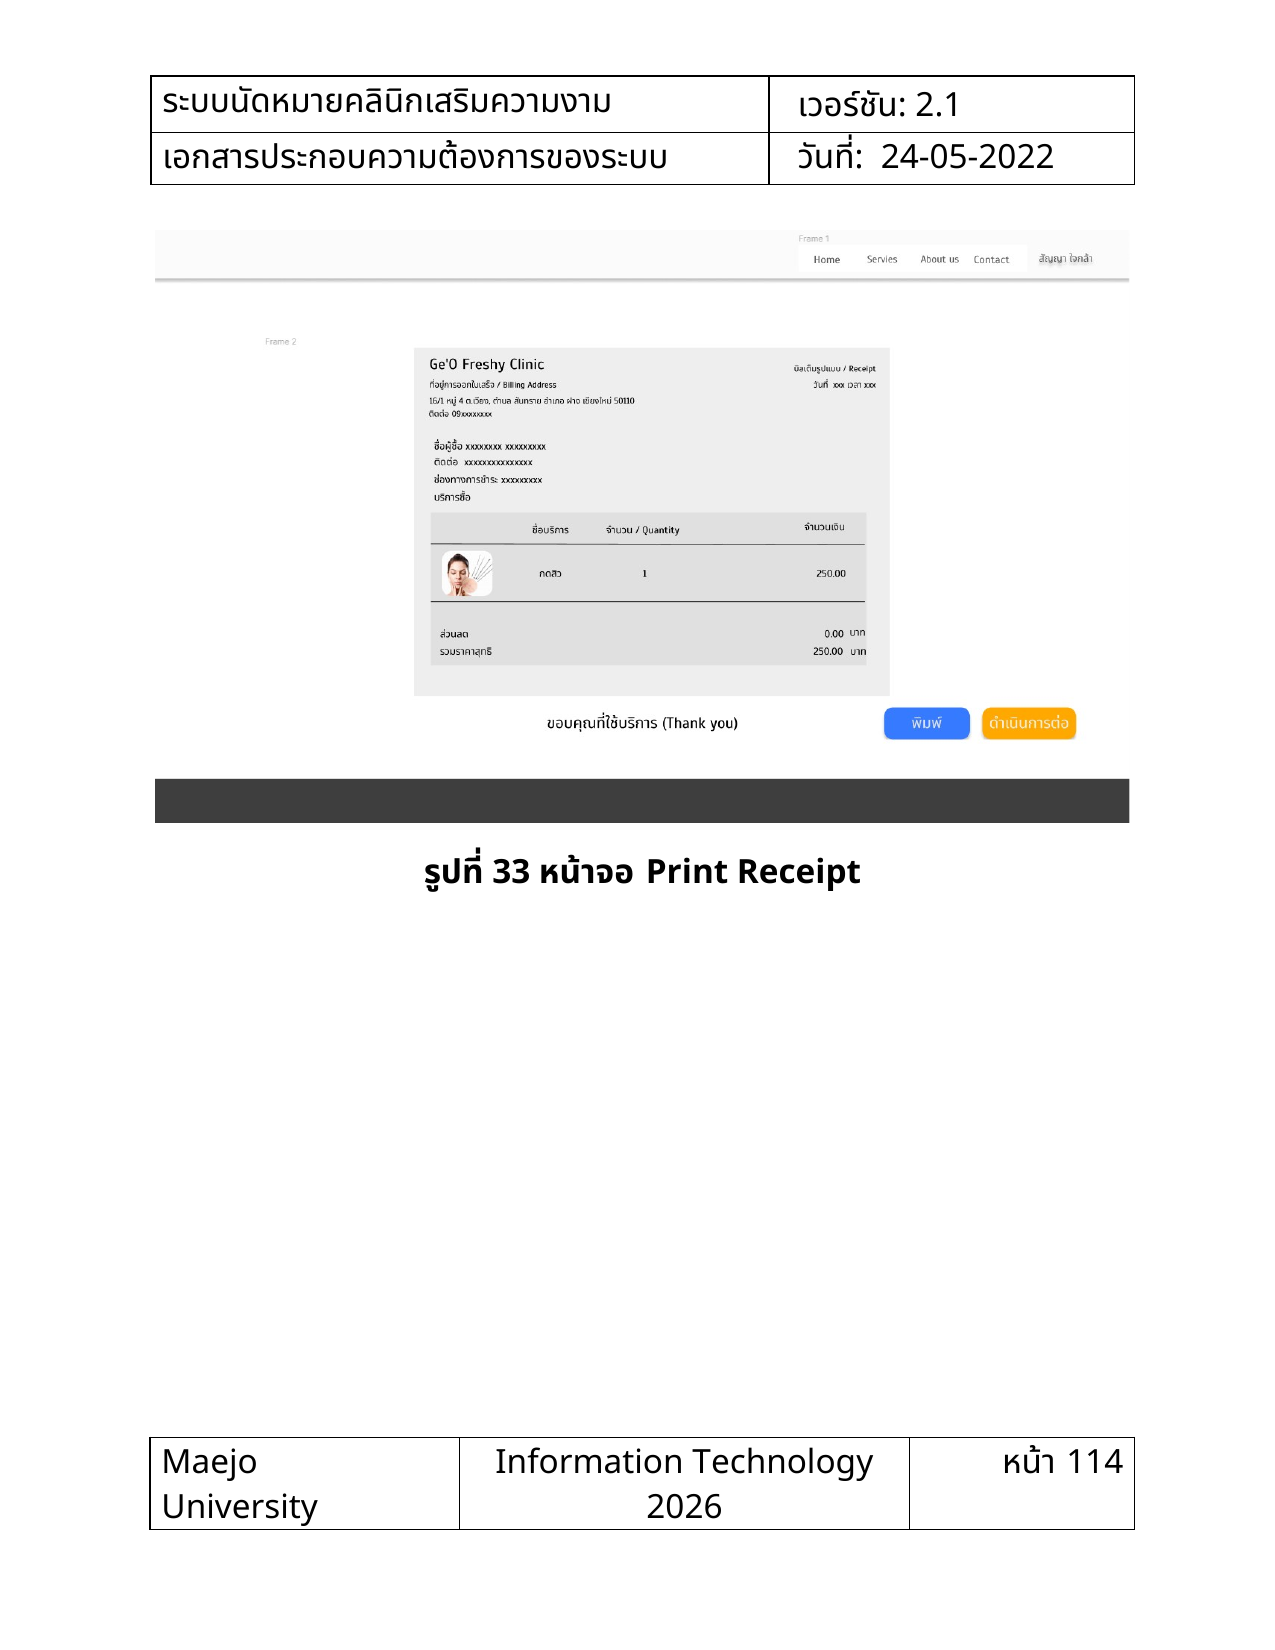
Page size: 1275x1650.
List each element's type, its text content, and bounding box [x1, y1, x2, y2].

picture [155, 230, 1130, 823]
text รูปที่ 33 หน้าจอ Print Receipt [150, 847, 1134, 898]
